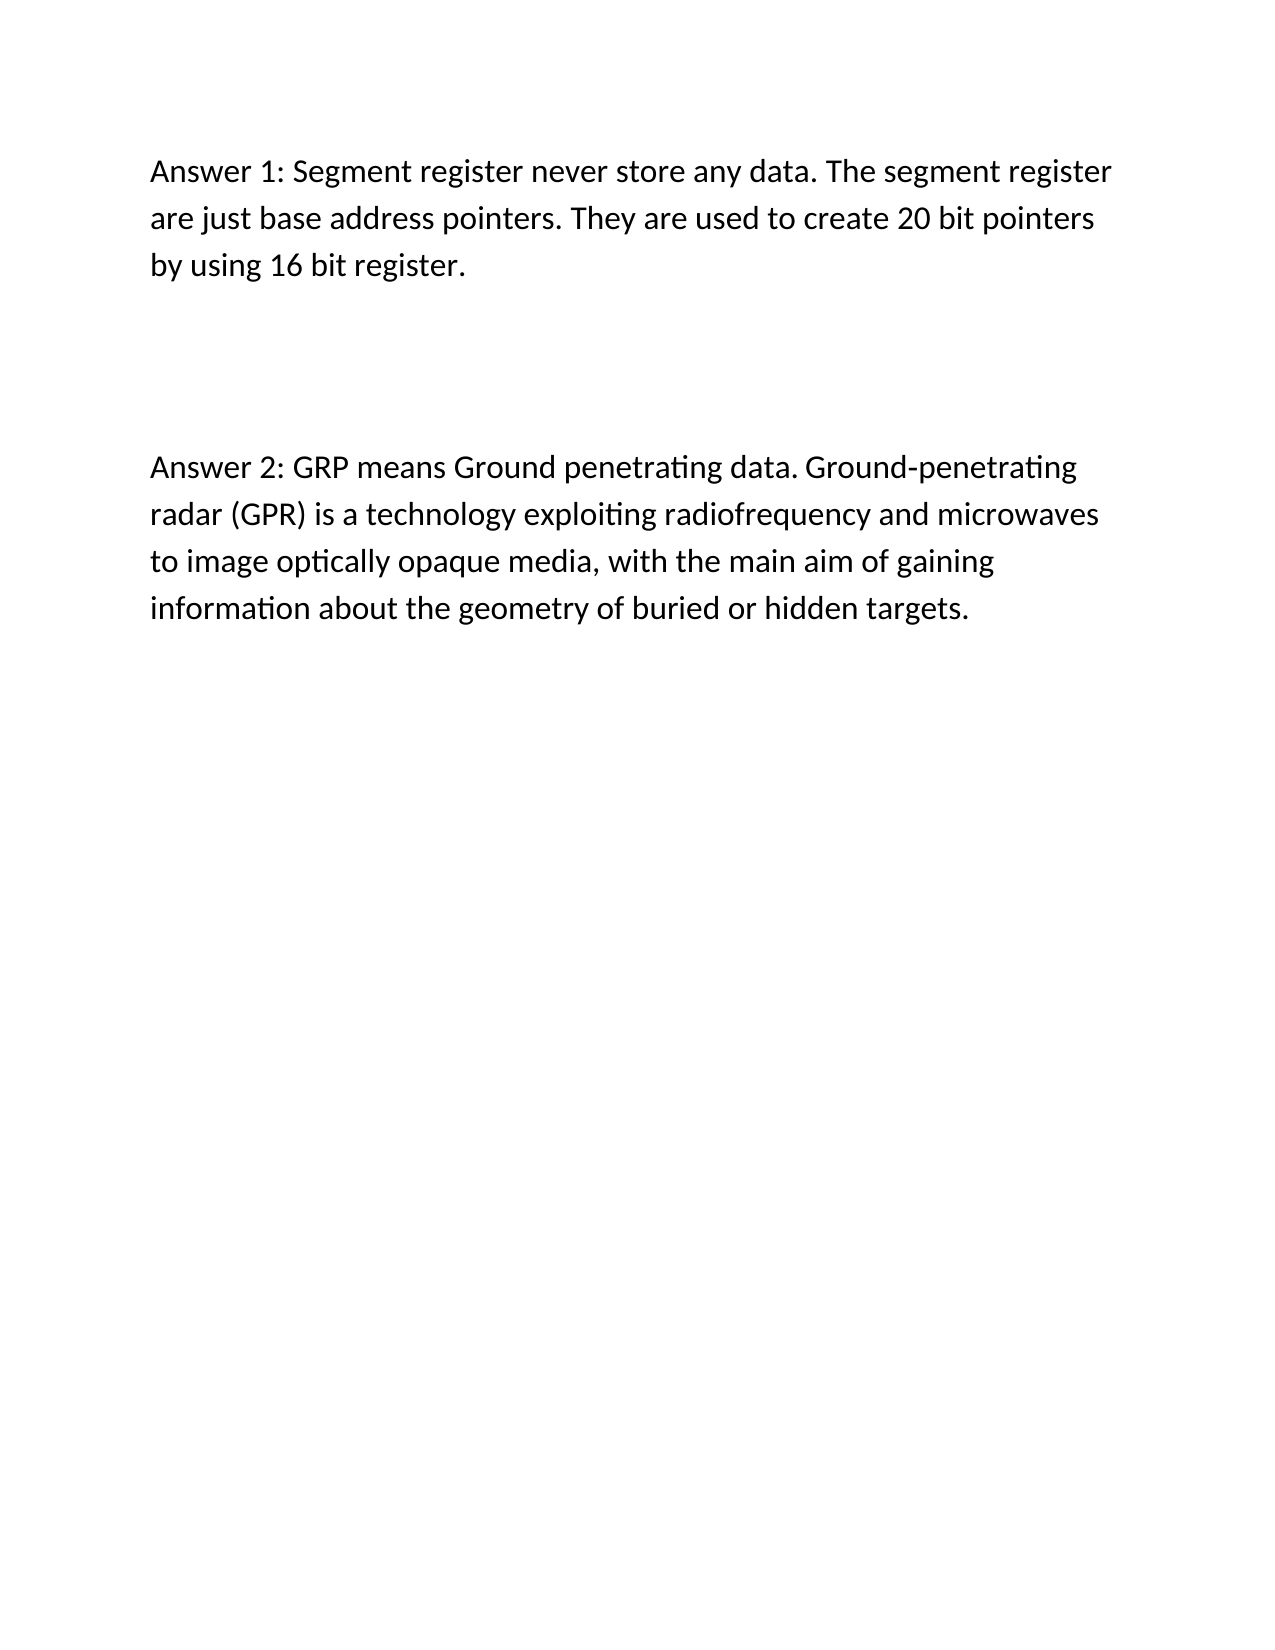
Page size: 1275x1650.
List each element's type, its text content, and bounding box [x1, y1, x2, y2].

text Answer 1: Segment register never store any data. The segment register are just base address pointers. They are used to create 20 bit pointers by using 16 bit register. [150, 150, 1125, 284]
text Answer 2: GRP means Ground penetrating data. Ground‐penetrating radar (GPR) is a technology exploiting radiofrequency and microwaves to image optically opaque media, with the main aim of gaining information about the geometry of buried or hidden targets. [150, 446, 1125, 627]
